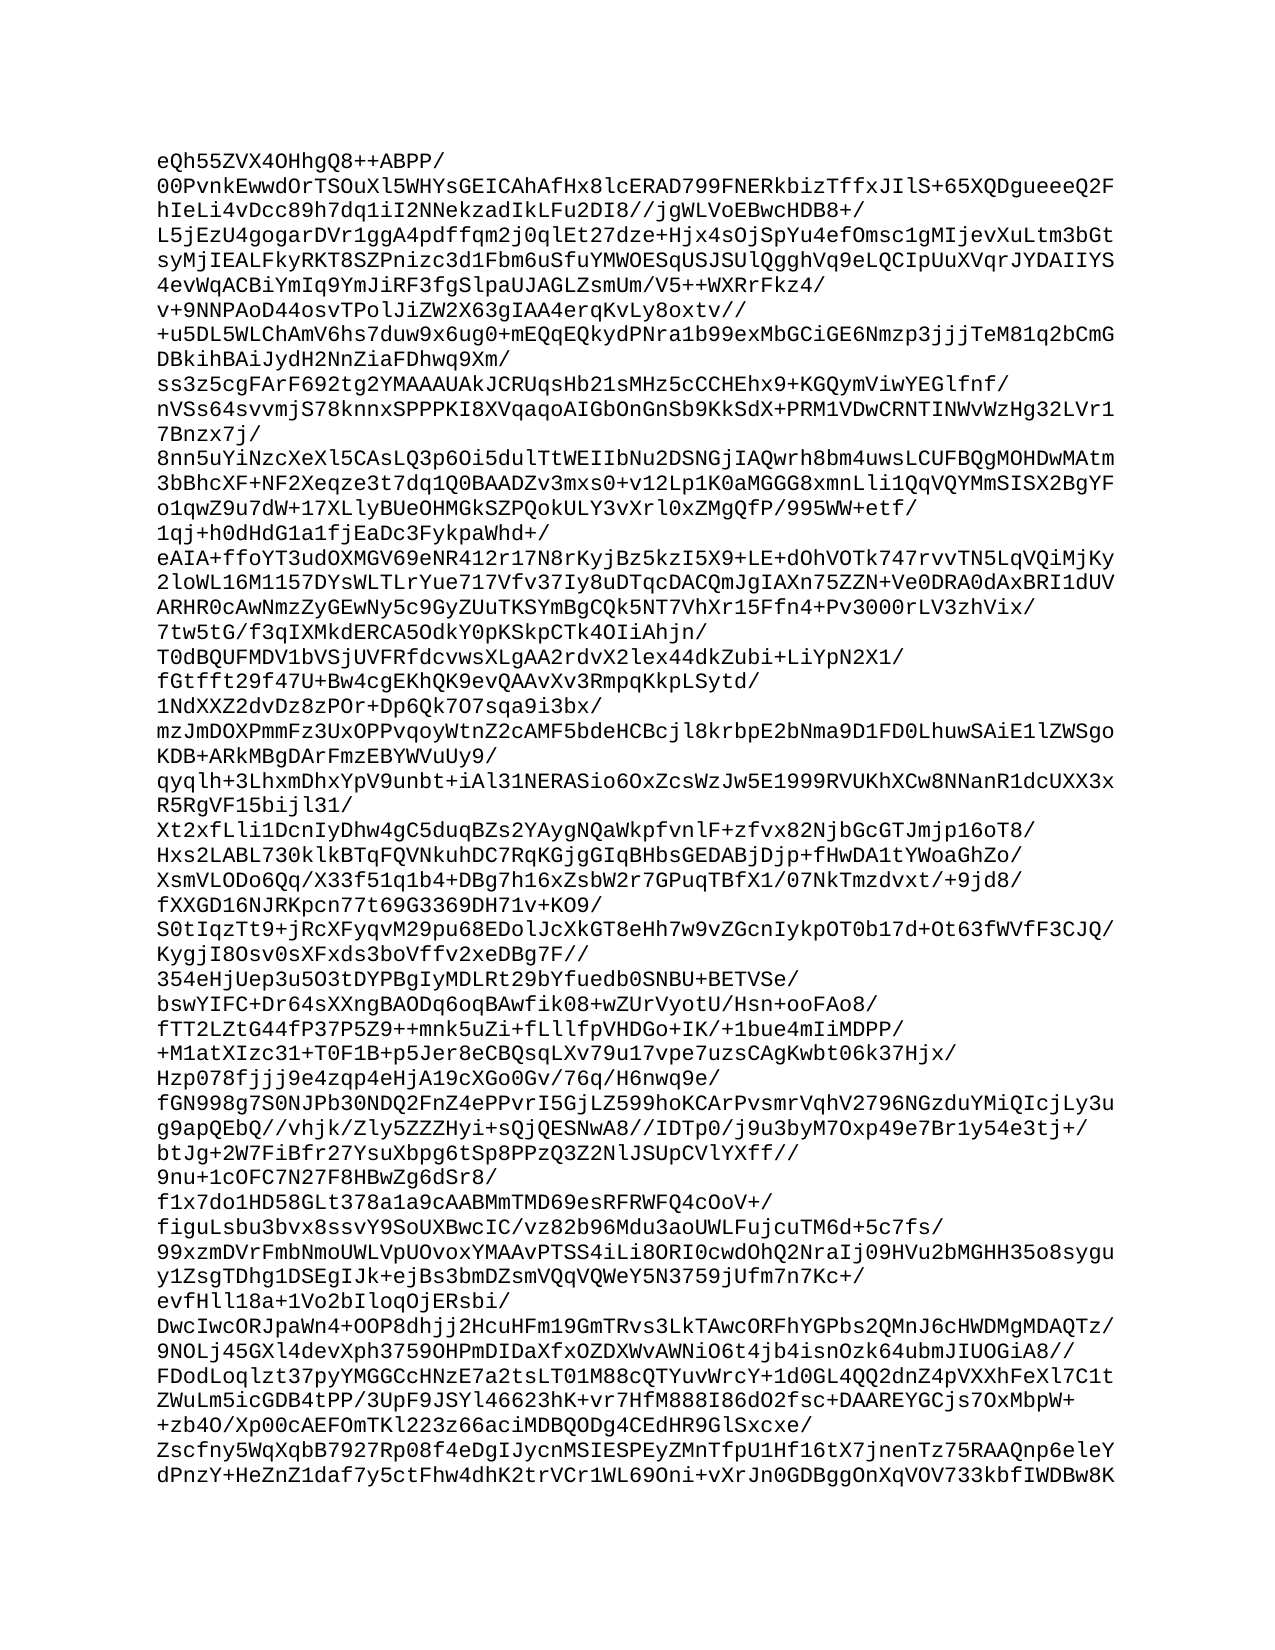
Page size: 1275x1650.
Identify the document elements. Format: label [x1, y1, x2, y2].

text [156, 150, 1118, 1489]
